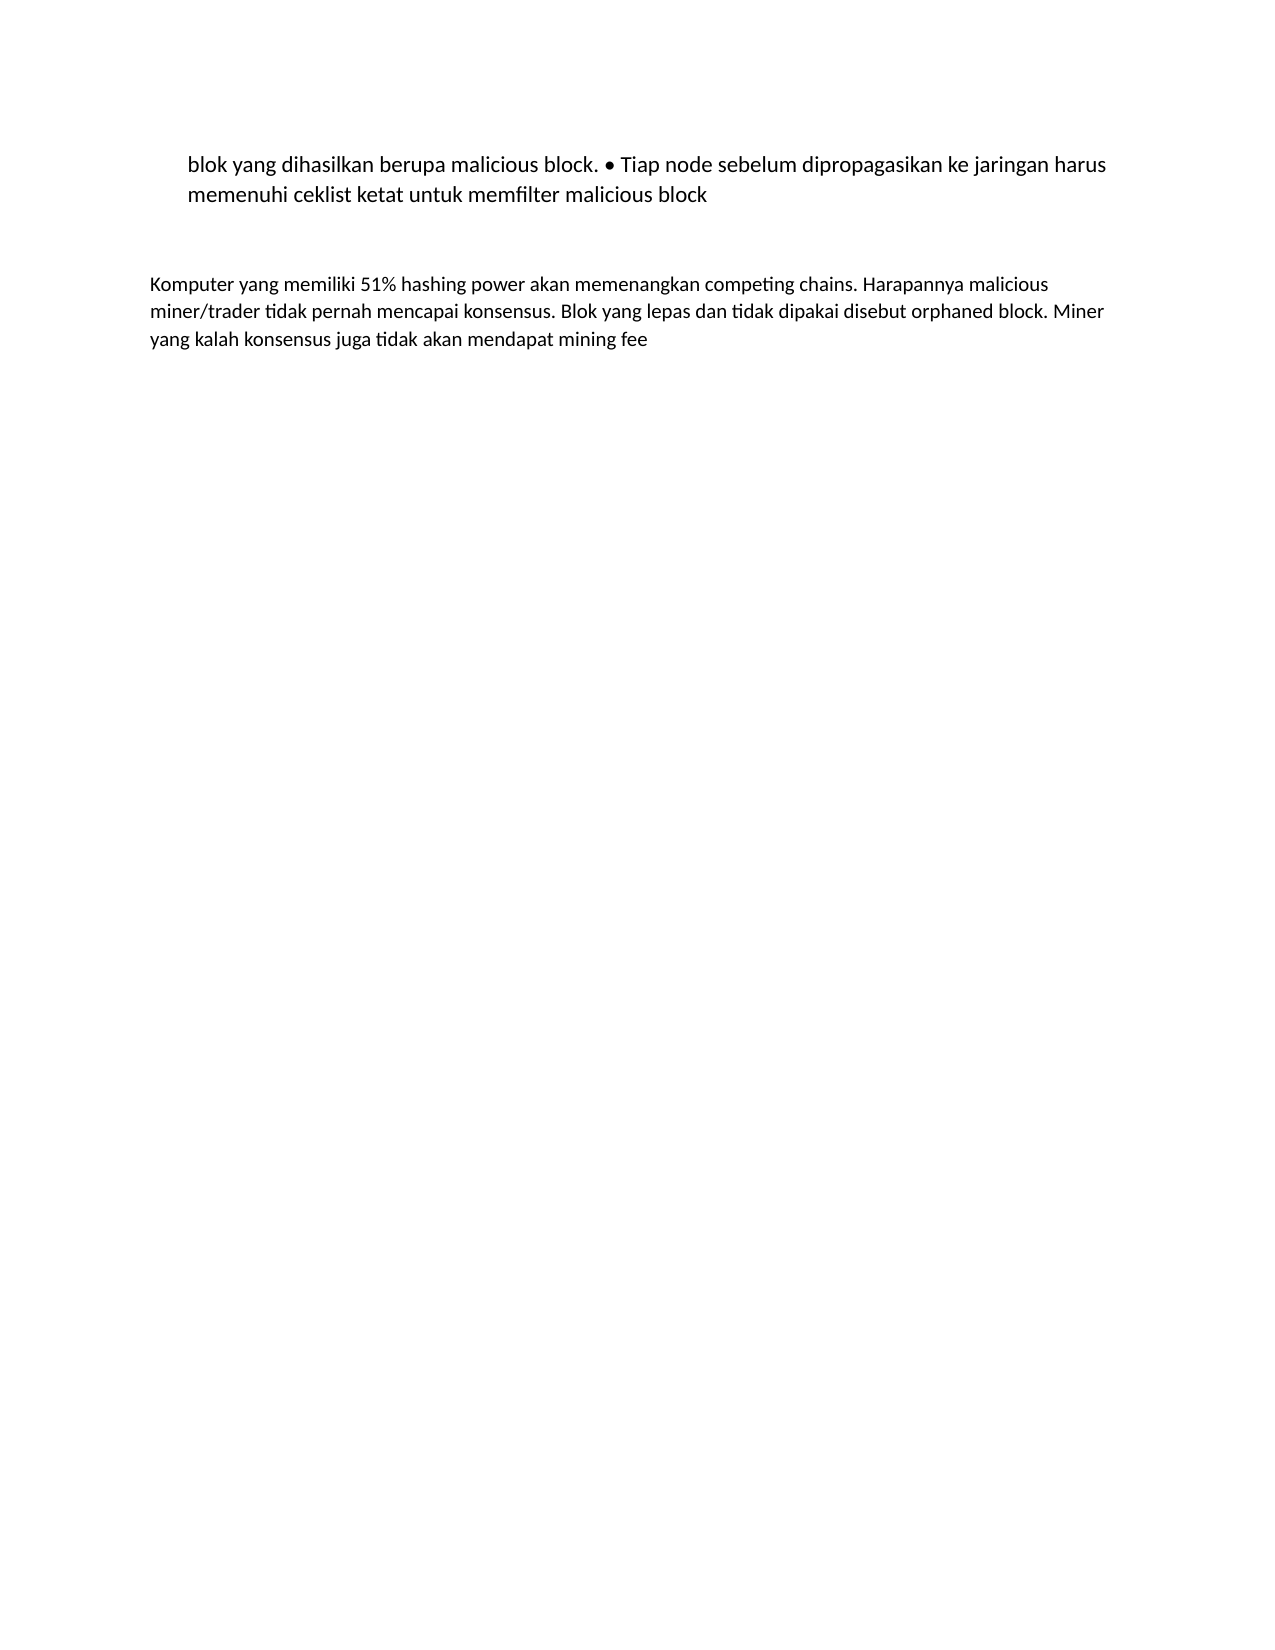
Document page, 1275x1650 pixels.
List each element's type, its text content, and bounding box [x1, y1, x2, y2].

text Komputer yang memiliki 51% hashing power akan memenangkan competing chains. Harapannya malicious miner/trader tidak pernah mencapai konsensus. Blok yang lepas dan tidak dipakai disebut orphaned block. Miner yang kalah konsensus juga tidak akan mendapat mining fee [150, 271, 1125, 351]
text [187, 150, 1125, 208]
